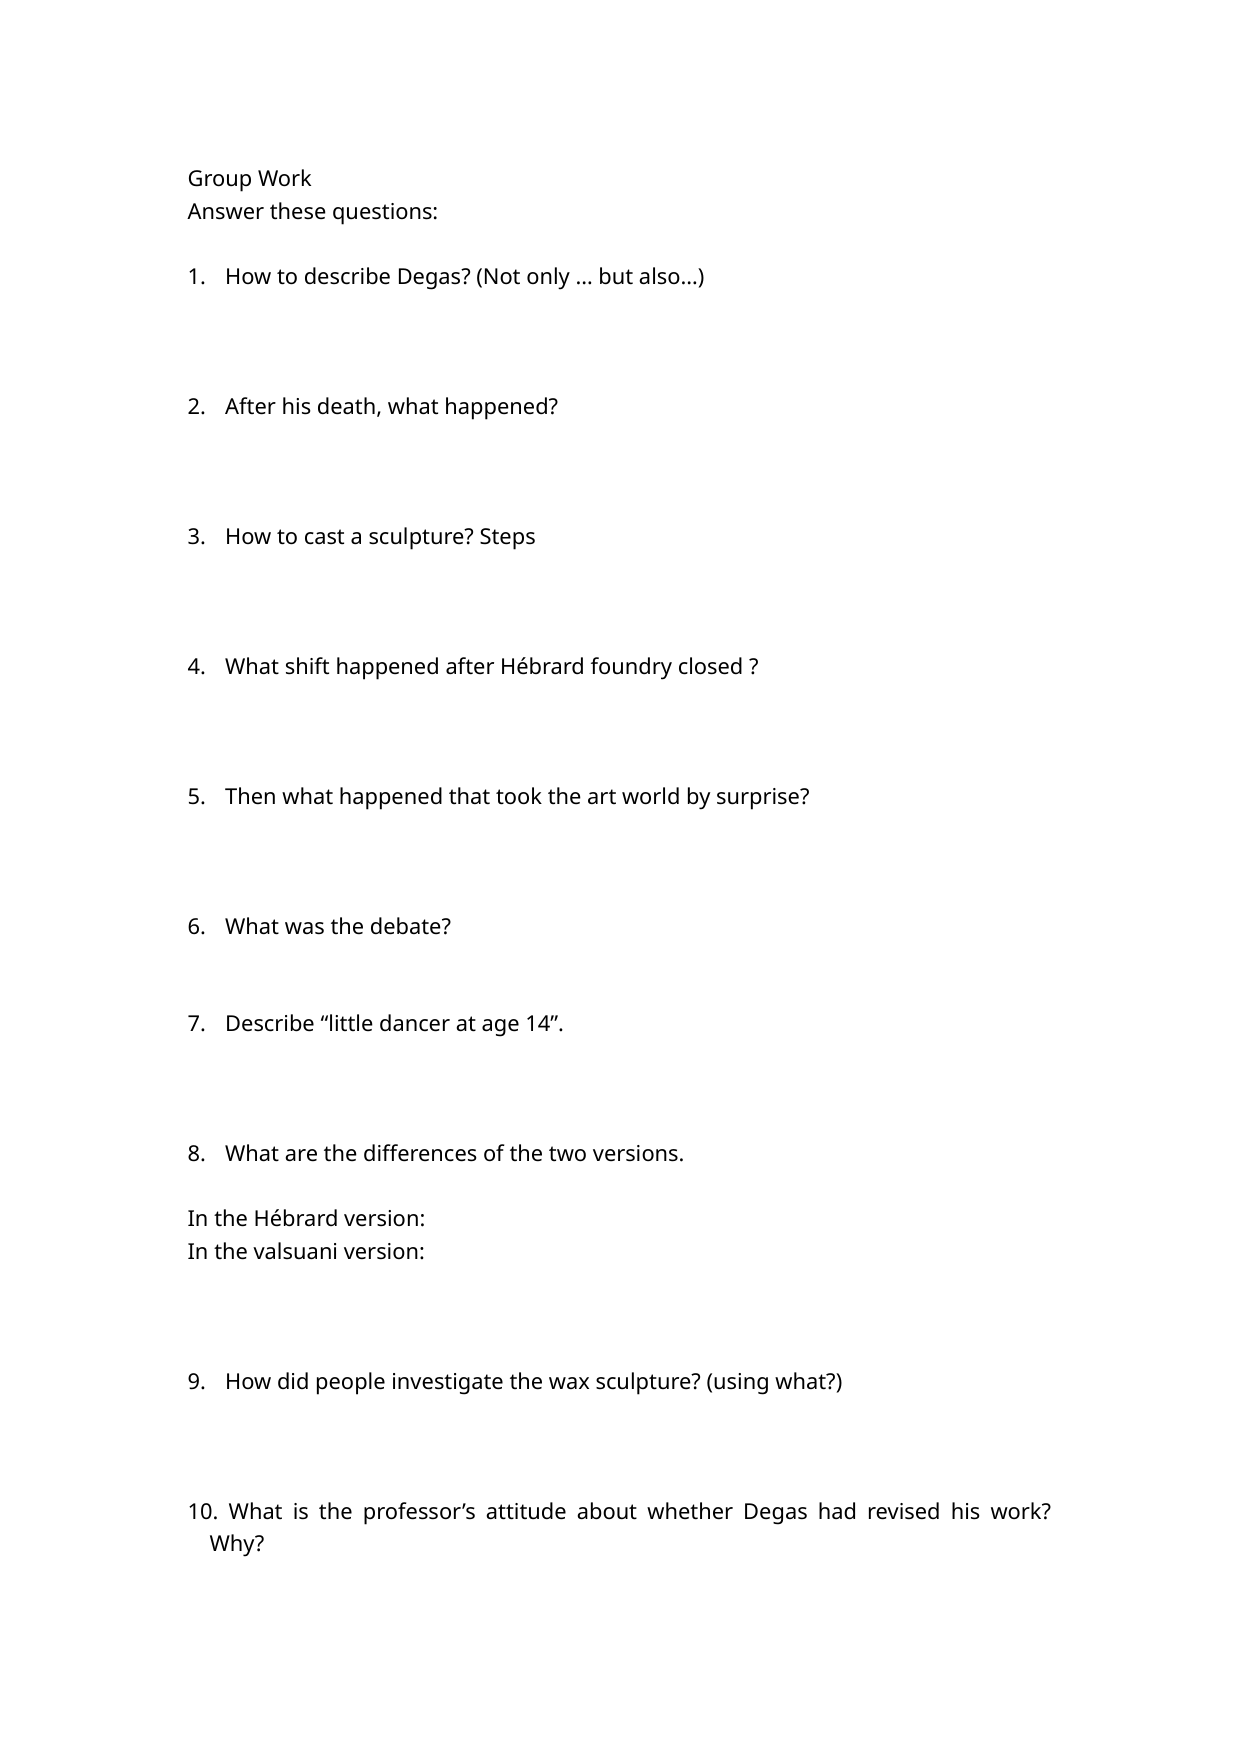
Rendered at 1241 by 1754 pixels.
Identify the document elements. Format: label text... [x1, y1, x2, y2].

list What was the debate? [187, 909, 1053, 942]
list What shift happened after Hébrard foundry closed ? [187, 649, 1053, 682]
list How did people investigate the wax sculpture? (using what?) [187, 1364, 1053, 1397]
text Group Work [187, 162, 1053, 194]
text In the valsuani version: [187, 1234, 1053, 1267]
list How to describe Degas? (Not only … but also…) [187, 259, 1053, 292]
text Answer these questions: [187, 194, 1053, 227]
list After his death, what happened? [187, 389, 1053, 422]
text In the Hébrard version: [187, 1202, 1053, 1234]
list What are the differences of the two versions. [187, 1137, 1053, 1169]
list How to cast a sculpture? Steps [187, 519, 1053, 552]
text 10. What is the professor’s attitude about whether Degas had revised his work? Why? [187, 1494, 1053, 1559]
list Describe “little dancer at age 14”. [187, 1007, 1053, 1039]
list Then what happened that took the art world by surprise? [187, 779, 1053, 812]
